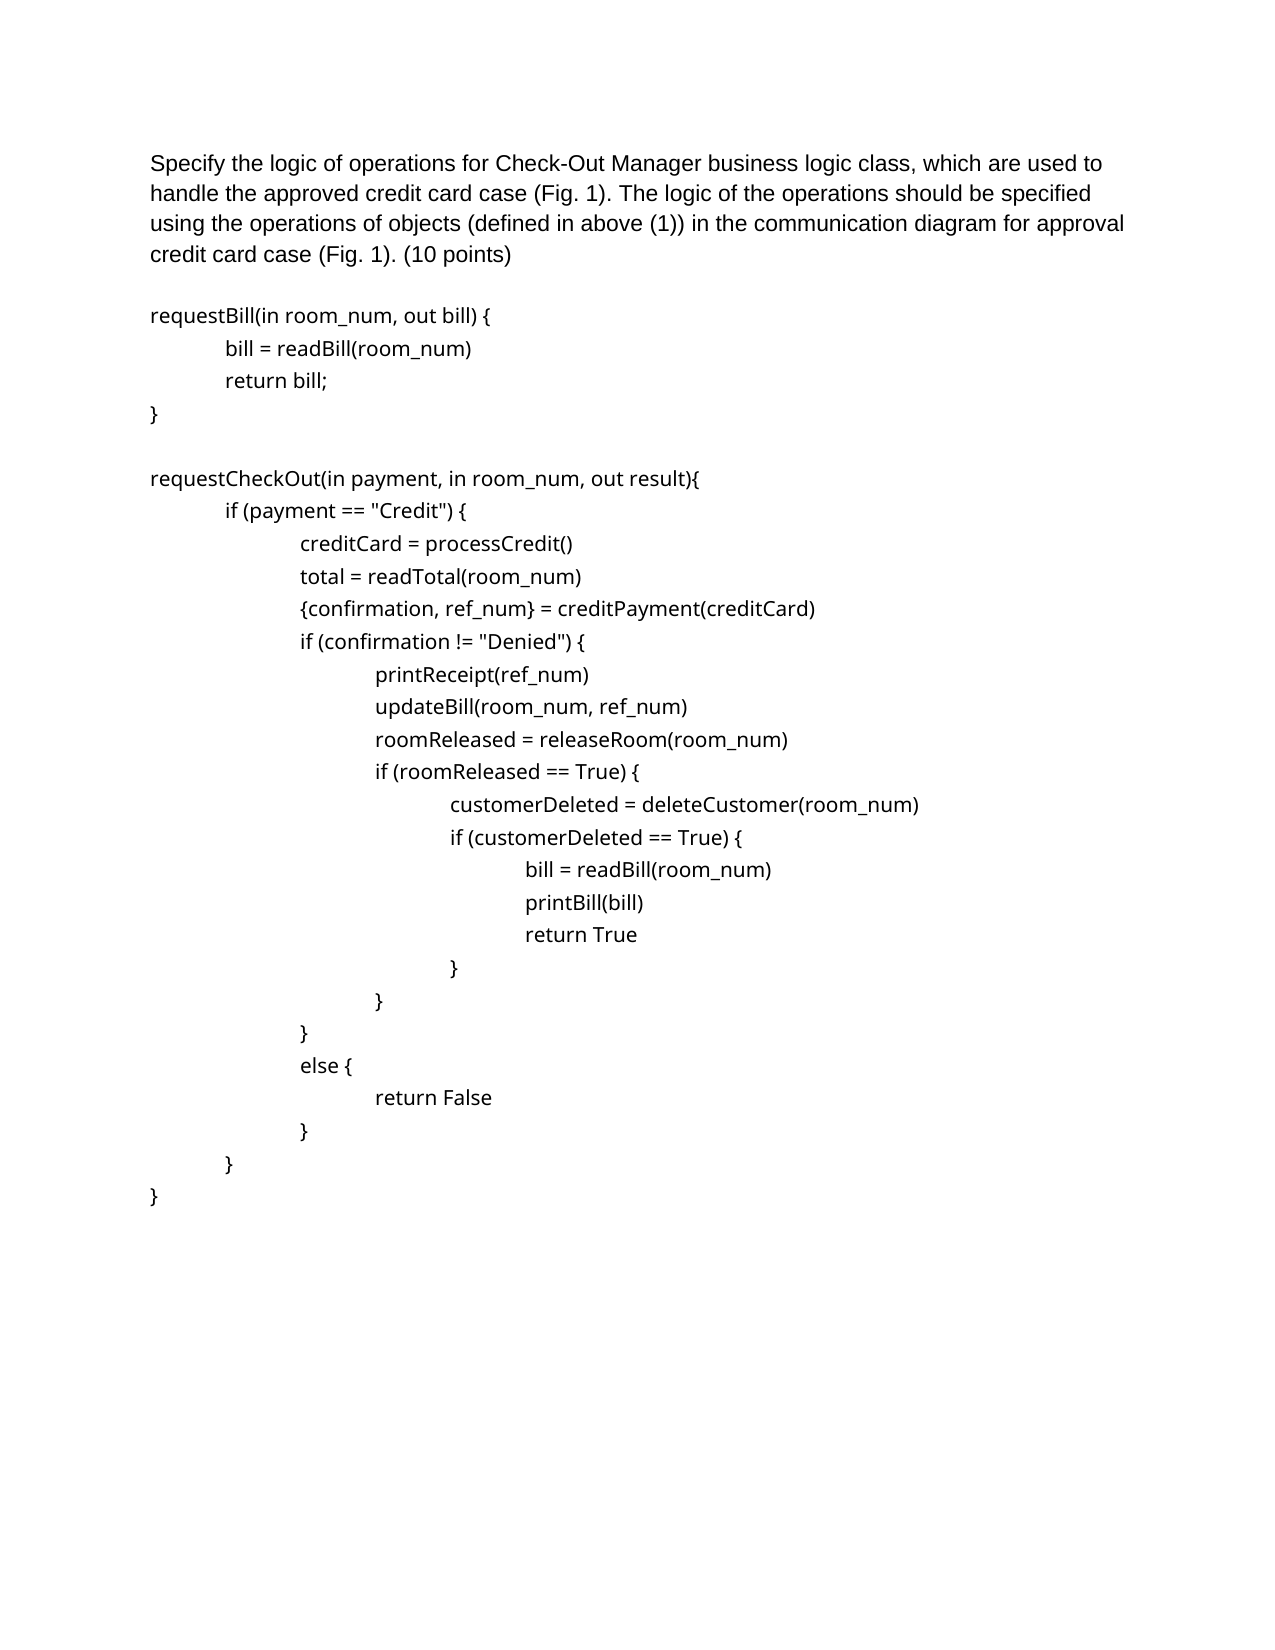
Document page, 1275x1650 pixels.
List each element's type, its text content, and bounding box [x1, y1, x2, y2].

text return False [150, 1083, 1125, 1112]
text requestCheckOut(in payment, in room_num, out result){ [150, 464, 1125, 492]
text customerDeleted = deleteCustomer(room_num) [150, 790, 1125, 818]
text updateBill(room_num, ref_num) [150, 692, 1125, 721]
text } [150, 399, 1125, 427]
text if (customerDeleted == True) { [150, 823, 1125, 851]
text } [150, 953, 1125, 982]
text } [150, 1181, 1125, 1210]
text } [150, 1018, 1125, 1047]
text printReceipt(ref_num) [150, 660, 1125, 688]
text printBill(bill) [150, 888, 1125, 916]
text roomReleased = releaseRoom(room_num) [150, 725, 1125, 753]
text {confirmation, ref_num} = creditPayment(creditCard) [150, 594, 1125, 623]
text } [150, 1149, 1125, 1177]
text if (roomReleased == True) { [150, 757, 1125, 786]
text else { [150, 1051, 1125, 1079]
text return True [150, 921, 1125, 949]
text Specify the logic of operations for Check-Out Manager business logic class, which are used to handle the approved credit card case (Fig. 1). The logic of the operations should be specified using the operations of objects (defined in above (1)) in the communication diagram for approval credit card case (Fig. 1). (10 points) [150, 150, 1125, 267]
text bill = readBill(room_num) [150, 334, 1125, 362]
text if (confirmation != "Denied") { [150, 627, 1125, 656]
text creditCard = processCredit() [150, 529, 1125, 558]
text bill = readBill(room_num) [150, 855, 1125, 884]
text if (payment == "Credit") { [150, 497, 1125, 525]
text return bill; [150, 366, 1125, 395]
text requestBill(in room_num, out bill) { [150, 301, 1125, 329]
text } [150, 986, 1125, 1014]
text total = readTotal(room_num) [150, 562, 1125, 590]
text } [150, 1116, 1125, 1144]
